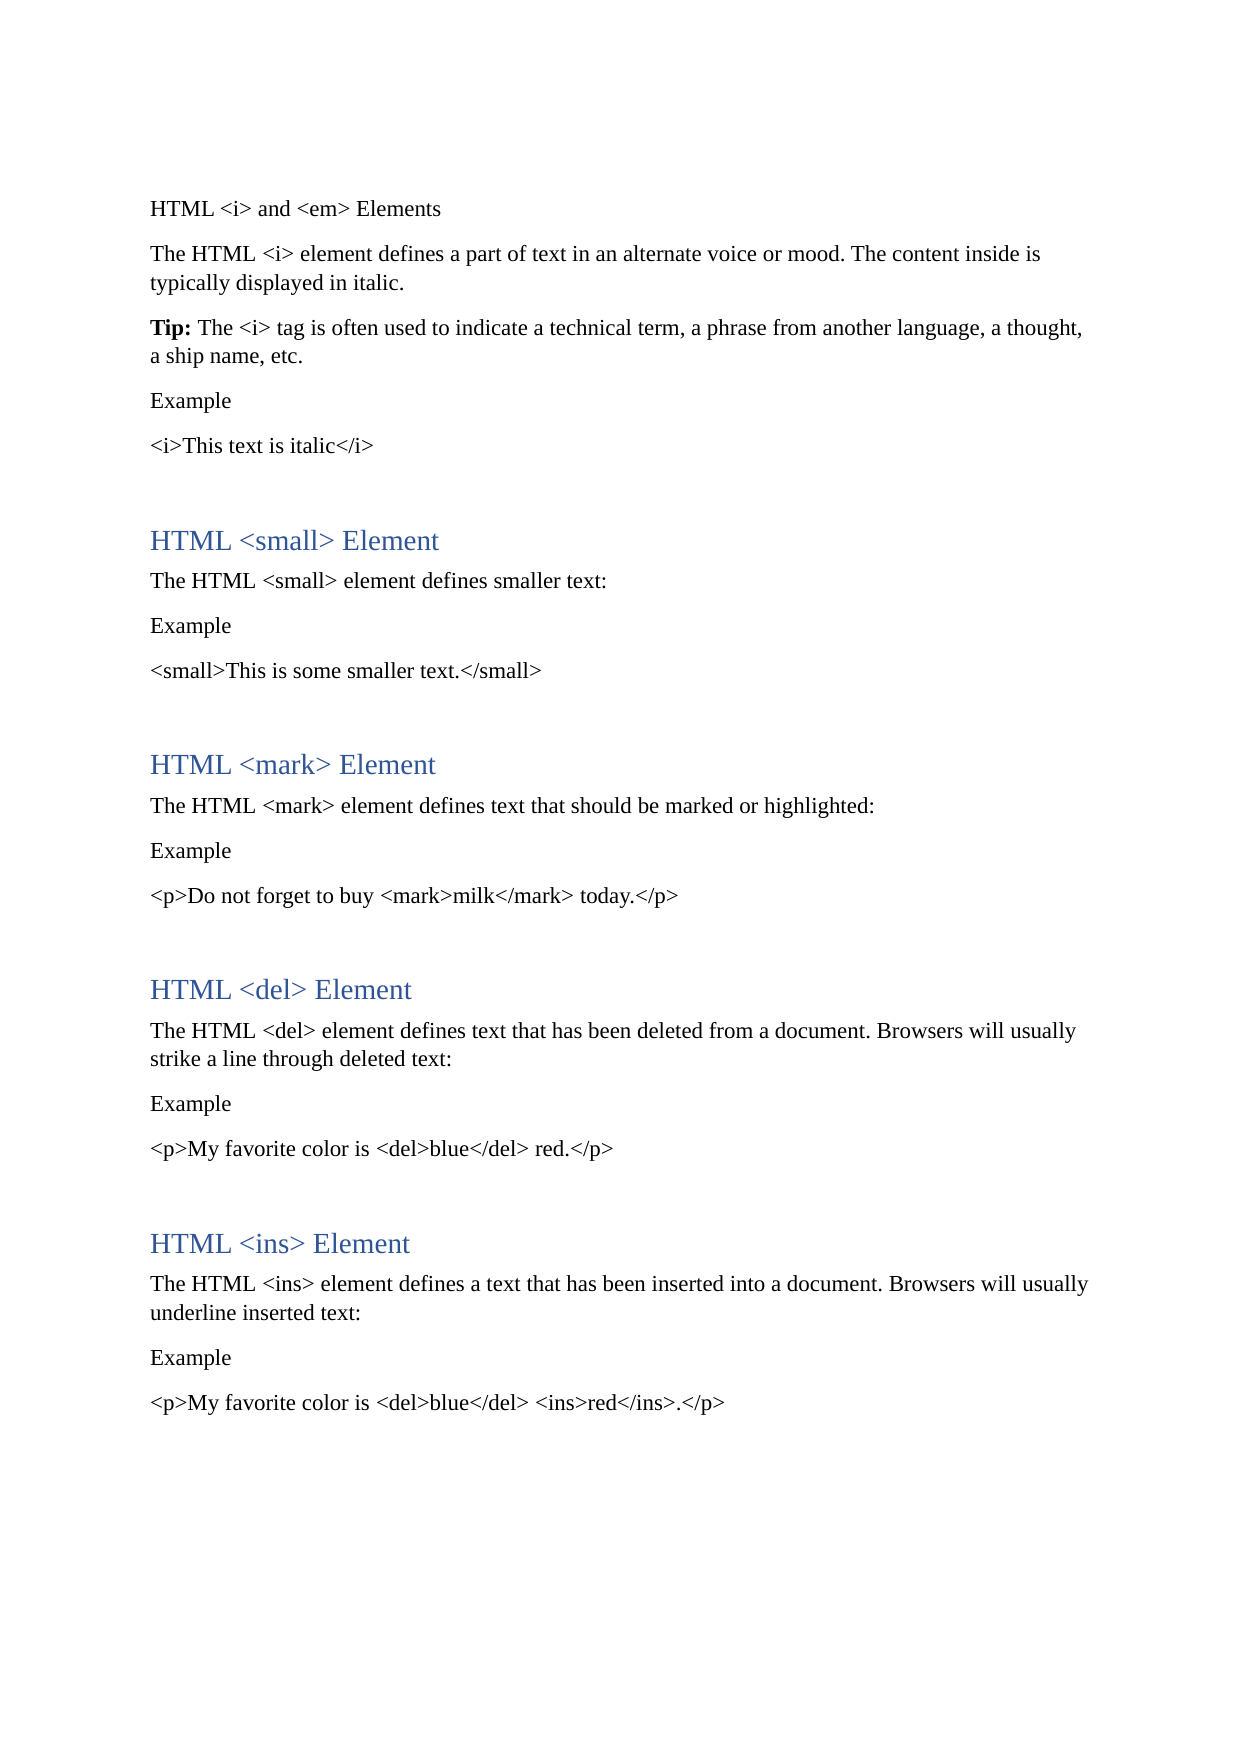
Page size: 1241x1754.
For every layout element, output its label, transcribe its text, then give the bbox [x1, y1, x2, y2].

text The HTML <small> element defines smaller text: [150, 567, 1090, 593]
text Example [150, 1090, 1090, 1117]
text <p>My favorite color is <del>blue</del> red.</p> [150, 1136, 1090, 1162]
subtitle HTML <del> Element [150, 972, 1090, 1006]
text The HTML <ins> element defines a text that has been inserted into a document. Browsers will usually underline inserted text: [150, 1270, 1090, 1325]
subtitle HTML <mark> Element [150, 747, 1090, 781]
text Example [150, 837, 1090, 863]
subtitle HTML <ins> Element [150, 1226, 1090, 1259]
text Tip: The <i> tag is often used to indicate a technical term, a phrase from another language, a thought, a ship name, etc. [150, 314, 1090, 368]
text The HTML <mark> element defines text that should be marked or highlighted: [150, 792, 1090, 818]
text <small>This is some smaller text.</small> [150, 657, 1090, 684]
text Example [150, 612, 1090, 638]
text The HTML <del> element defines text that has been deleted from a document. Browsers will usually strike a line through deleted text: [150, 1017, 1090, 1072]
text <p>My favorite color is <del>blue</del> <ins>red</ins>.</p> [150, 1389, 1090, 1415]
text Example [150, 387, 1090, 414]
text <i>This text is italic</i> [150, 432, 1090, 459]
subtitle HTML <small> Element [150, 523, 1090, 556]
text <p>Do not forget to buy <mark>milk</mark> today.</p> [150, 882, 1090, 908]
text Example [150, 1344, 1090, 1370]
text HTML <i> and <em> Elements [150, 195, 1090, 221]
text The HTML <i> element defines a part of text in an alternate voice or mood. The content inside is typically displayed in italic. [150, 240, 1090, 295]
